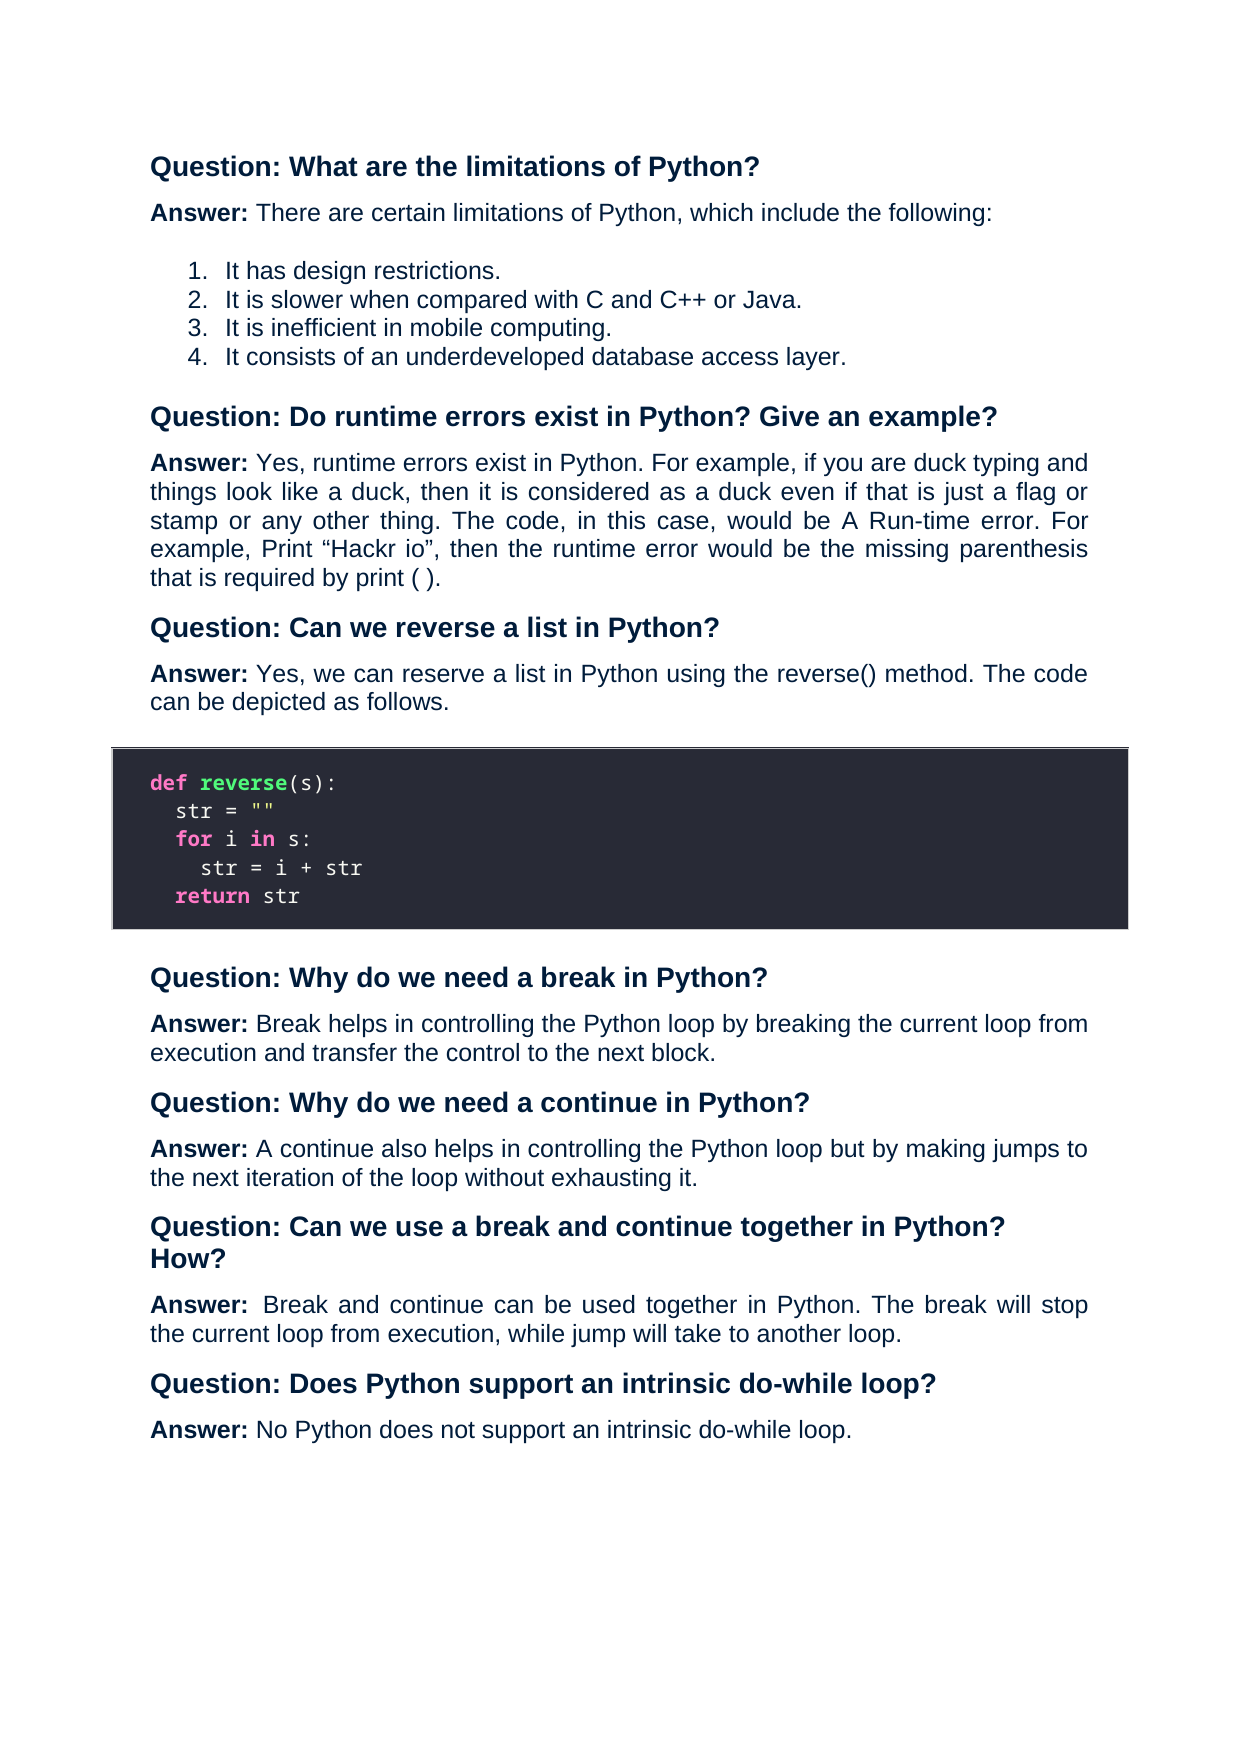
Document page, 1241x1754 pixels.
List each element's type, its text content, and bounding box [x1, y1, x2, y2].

text Answer: Yes, we can reserve a list in Python using the reverse() method. The code can be depicted as follows. [150, 659, 1090, 716]
list It consists of an underdeveloped database access layer. [187, 342, 1090, 371]
text Question: Why do we need a break in Python? [150, 961, 1090, 994]
list It is slower when compared with C and C++ or Java. [187, 285, 1090, 313]
text Question: Why do we need a continue in Python? [150, 1086, 1090, 1118]
text Question: Can we use a break and continue together in Python? How? [150, 1210, 1090, 1275]
text Question: What are the limitations of Python? [150, 150, 1090, 182]
list It has design restrictions. [187, 256, 1090, 285]
text Answer: Break and continue can be used together in Python. The break will stop the current loop from execution, while jump will take to another loop. [150, 1290, 1090, 1348]
text Answer: There are certain limitations of Python, which include the following: [150, 198, 1090, 227]
text def reverse(s): str = "" for i in s: str = i + str return str [113, 749, 1128, 929]
list It is inefficient in mobile computing. [187, 313, 1090, 342]
text Answer: A continue also helps in controlling the Python loop but by making jumps to the next iteration of the loop without exhausting it. [150, 1134, 1090, 1191]
text Answer: Break helps in controlling the Python loop by breaking the current loop from execution and transfer the control to the next block. [150, 1009, 1090, 1067]
text Answer: No Python does not support an intrinsic do-while loop. [150, 1415, 1090, 1443]
text Question: Does Python support an intrinsic do-while loop? [150, 1367, 1090, 1399]
text Answer: Yes, runtime errors exist in Python. For example, if you are duck typing and things look like a duck, then it is considered as a duck even if that is just a flag or stamp or any other thing. The code, in this case, would be A Run-time error. For example, Print “Hackr io”, then the runtime error would be the missing parenthesis that is required by print ( ). [150, 448, 1090, 592]
text Question: Can we reverse a list in Python? [150, 611, 1090, 643]
text Question: Do runtime errors exist in Python? Give an example? [150, 400, 1090, 432]
